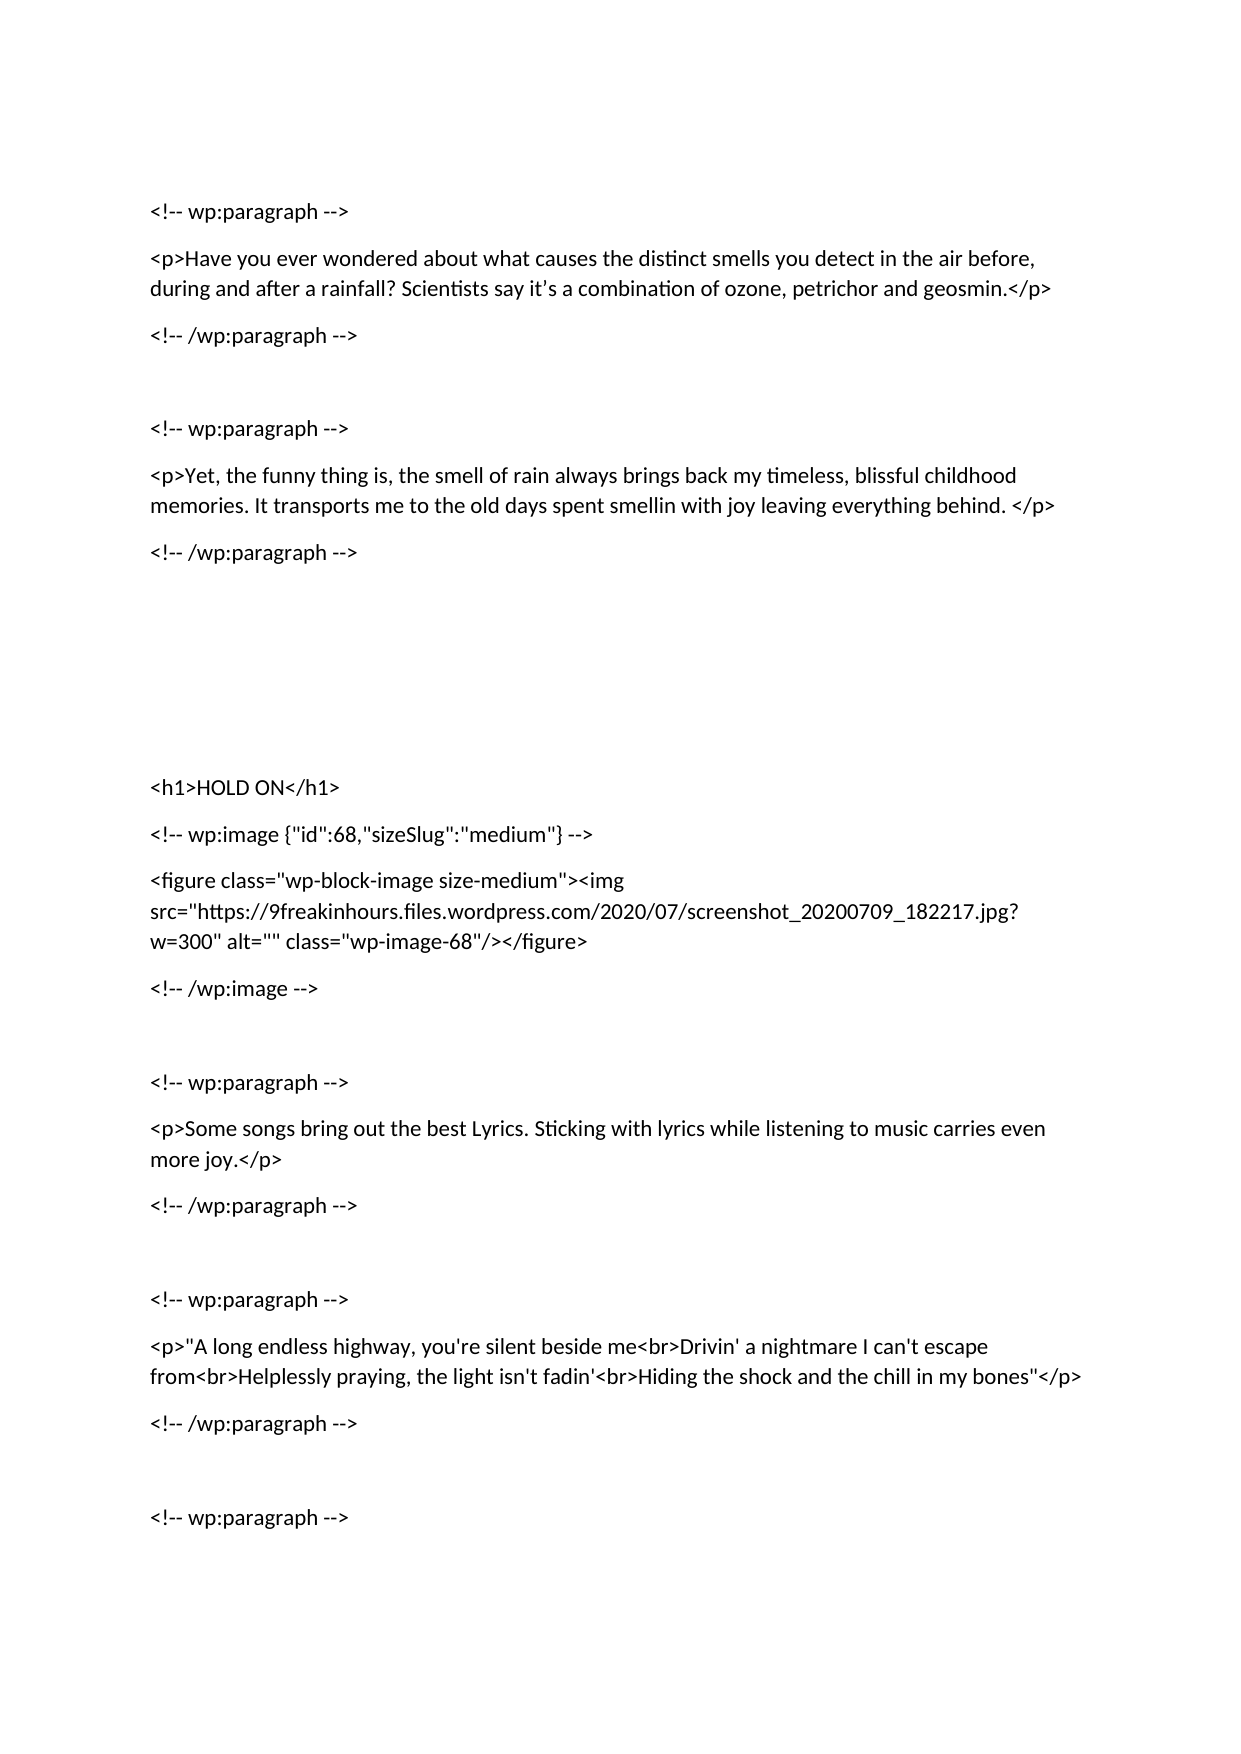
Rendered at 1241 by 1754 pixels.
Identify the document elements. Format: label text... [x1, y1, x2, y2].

text <!-- wp:paragraph --> [150, 1285, 1090, 1313]
text <p>Yet, the funny thing is, the smell of rain always brings back my timeless, blissful childhood memories. It transports me to the old days spent smellin with joy leaving everything behind. </p> [150, 461, 1090, 520]
text <!-- /wp:paragraph --> [150, 538, 1090, 567]
text <!-- /wp:paragraph --> [150, 321, 1090, 349]
text <!-- /wp:paragraph --> [150, 1409, 1090, 1437]
text <!-- wp:image {"id":68,"sizeSlug":"medium"} --> [150, 820, 1090, 848]
text <!-- wp:paragraph --> [150, 197, 1090, 225]
text <p>"A long endless highway, you're silent beside me<br>Drivin' a nightmare I can't escape from<br>Helplessly praying, the light isn't fadin'<br>Hiding the shock and the chill in my bones"</p> [150, 1332, 1090, 1391]
text <p>Some songs bring out the best Lyrics. Sticking with lyrics while listening to music carries even more joy.</p> [150, 1114, 1090, 1173]
text <figure class="wp-block-image size-medium"><img src="https://9freakinhours.files.wordpress.com/2020/07/screenshot_20200709_182217.jpg?w=300" alt="" class="wp-image-68"/></figure> [150, 867, 1090, 955]
text <h1>HOLD ON</h1> [150, 773, 1090, 801]
text <!-- /wp:paragraph --> [150, 1192, 1090, 1220]
text <!-- wp:paragraph --> [150, 1068, 1090, 1096]
text <!-- /wp:image --> [150, 974, 1090, 1002]
text <!-- wp:paragraph --> [150, 1503, 1090, 1531]
text <p>Have you ever wondered about what causes the distinct smells you detect in the air before, during and after a rainfall? Scientists say it’s a combination of ozone, petrichor and geosmin.</p> [150, 244, 1090, 302]
text <!-- wp:paragraph --> [150, 414, 1090, 443]
